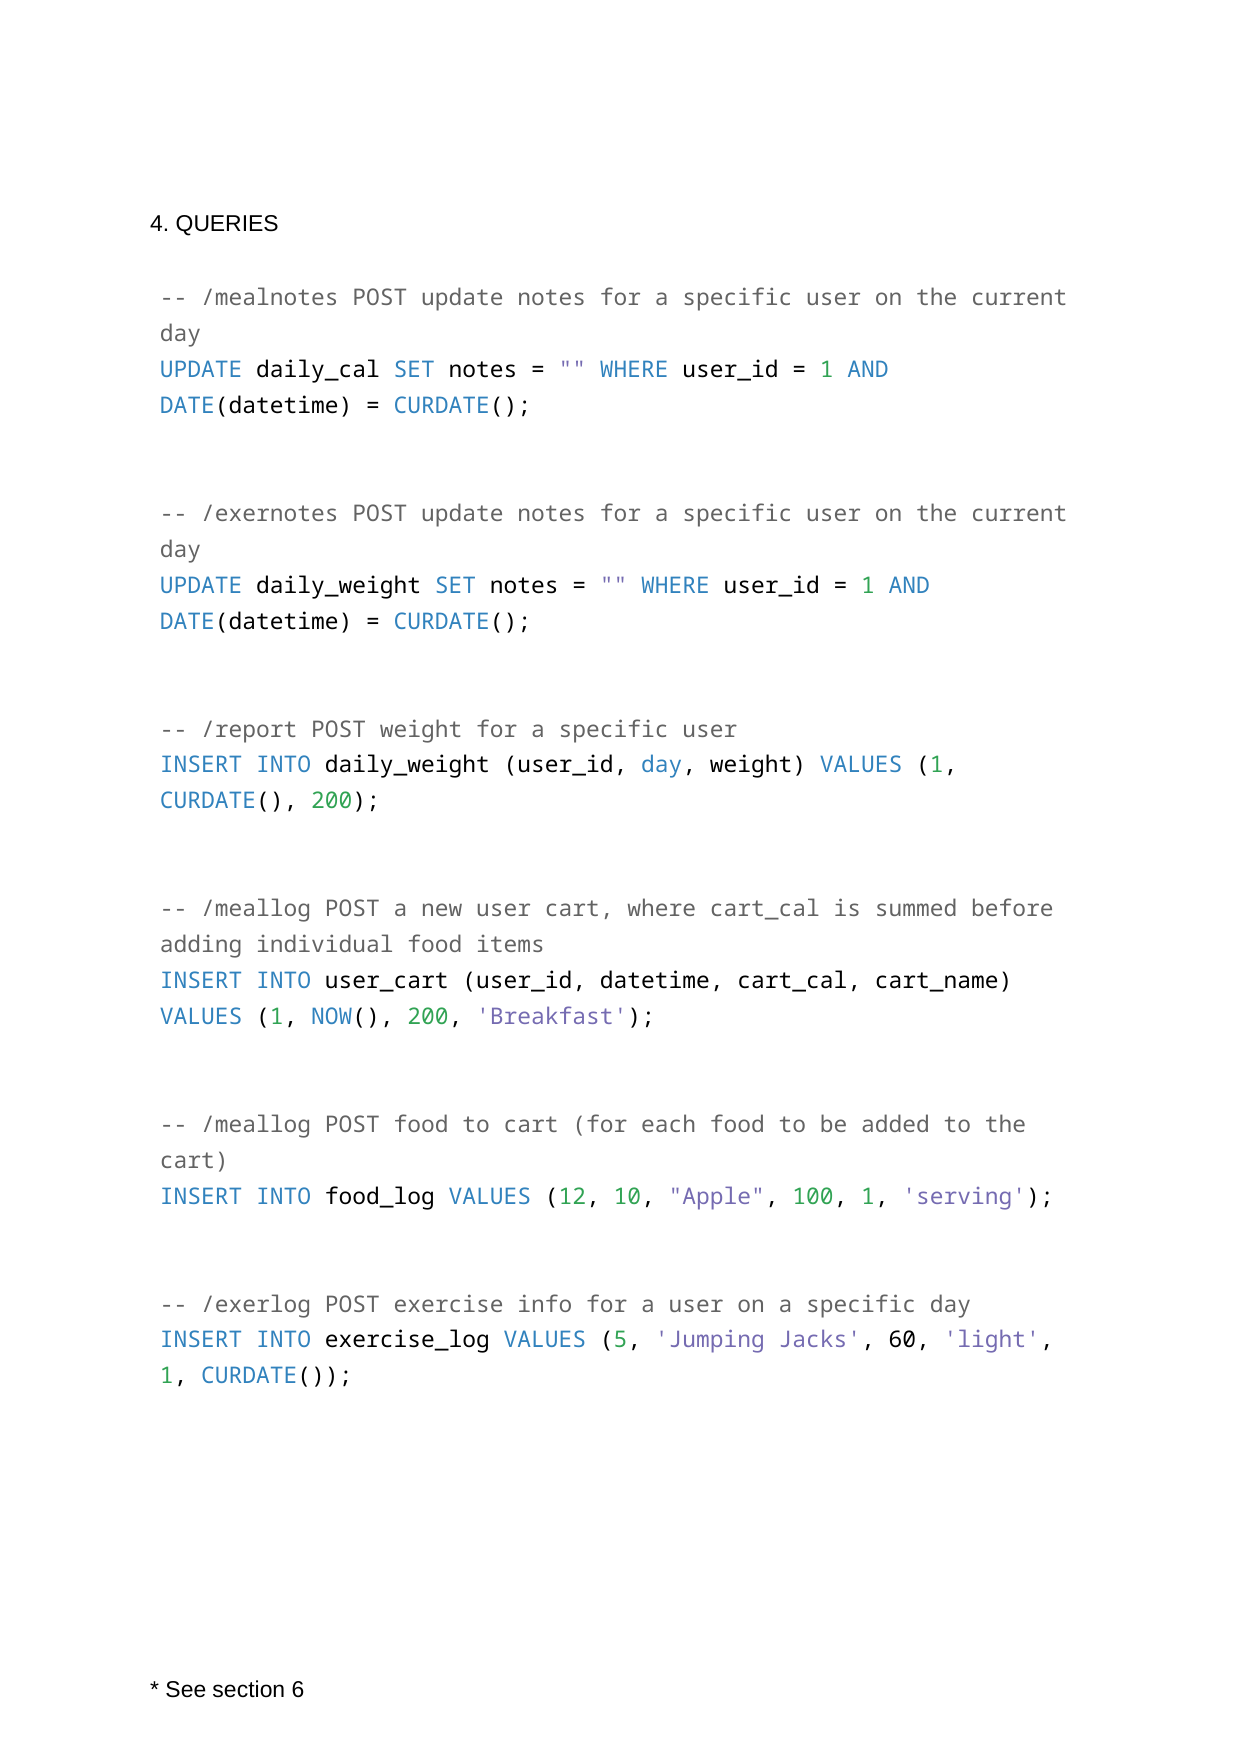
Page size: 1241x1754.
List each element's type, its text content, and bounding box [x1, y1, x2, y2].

text 4. QUERIES [150, 210, 1090, 237]
table_header -- /mealnotes POST update notes for a specific user on the current day UPDATE daily_cal SET notes = "" WHERE user_id = 1 AND DATE(datetime) = CURDATE(); -- /exernotes POST update notes for a specific user on the current day UPDATE daily_weight SET notes = "" WHERE user_id = 1 AND DATE(datetime) = CURDATE(); -- /report POST weight for a specific user INSERT INTO daily_weight (user_id, day, weight) VALUES (1, CURDATE(), 200); -- /meallog POST a new user cart, where cart_cal is summed before adding individual food items INSERT INTO user_cart (user_id, datetime, cart_cal, cart_name) VALUES (1, NOW(), 200, 'Breakfast'); -- /meallog POST food to cart (for each food to be added to the cart) INSERT INTO food_log VALUES (12, 10, "Apple", 100, 1, 'serving'); -- /exerlog POST exercise info for a user on a specific day INSERT INTO exercise_log VALUES (5, 'Jumping Jacks', 60, 'light', 1, CURDATE()); [149, 271, 1090, 1405]
